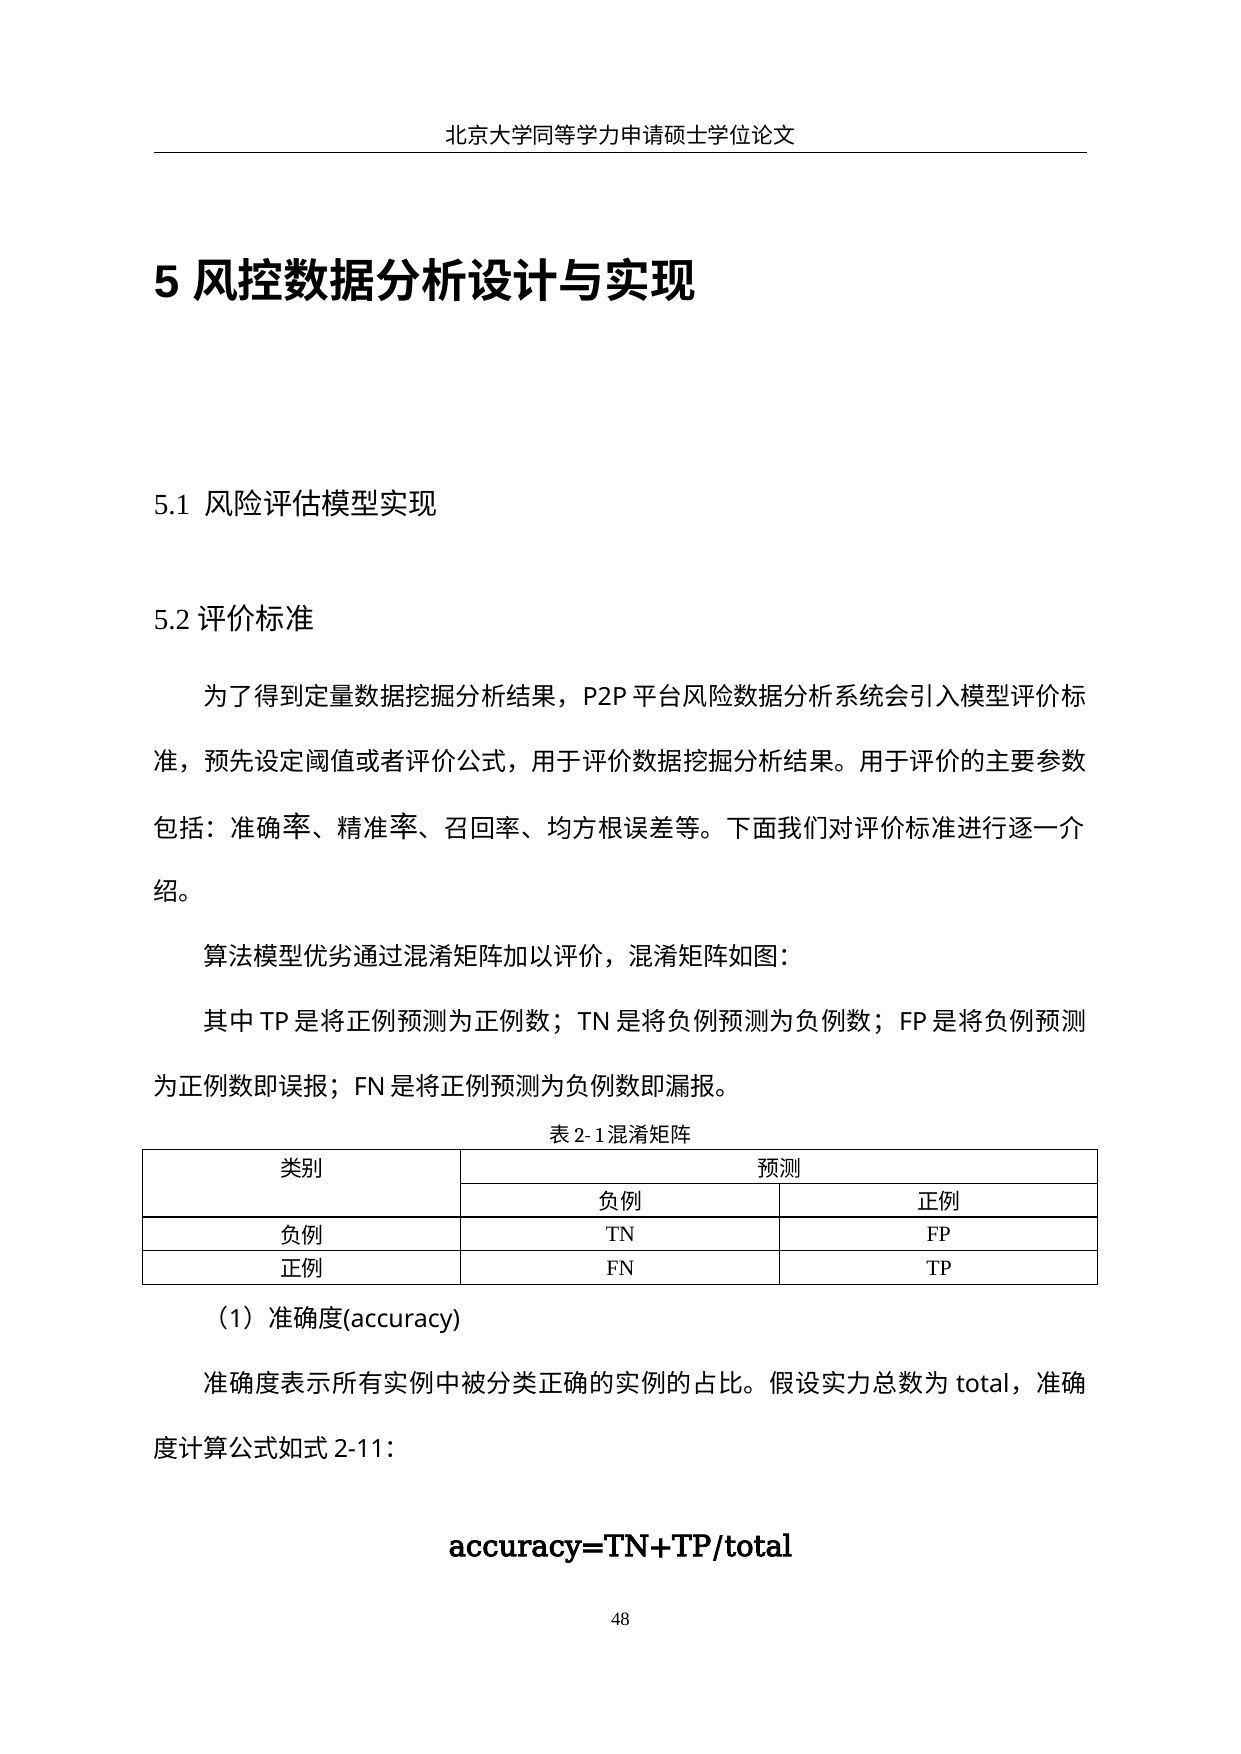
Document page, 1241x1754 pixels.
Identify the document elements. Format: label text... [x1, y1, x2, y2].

table_cell 负例 [461, 1184, 779, 1216]
table_header 类别 [143, 1150, 460, 1216]
table_cell 正例 [780, 1184, 1097, 1216]
text 其中TP是将正例预测为正例数；TN是将负例预测为负例数；FP是将负例预测为正例数即误报；FN是将正例预测为负例数即漏报。 [153, 987, 1087, 1117]
text 准确度表示所有实例中被分类正确的实例的占比。假设实力总数为total，准确度计算公式如式2-11： [153, 1349, 1087, 1479]
table_cell 负例 [143, 1218, 460, 1250]
text 算法模型优劣通过混淆矩阵加以评价，混淆矩阵如图： [153, 922, 1087, 987]
text （1）准确度(accuracy) [153, 1285, 1087, 1349]
table_cell TP [780, 1251, 1097, 1283]
text 为了得到定量数据挖掘分析结果，P2P平台风险数据分析系统会引入模型评价标准，预先设定阈值或者评价公式，用于评价数据挖掘分析结果。用于评价的主要参数包括：准确率、精准率、召回率、均方根误差等。下面我们对评价标准进行逐一介绍。 [153, 662, 1087, 922]
subtitle 5.2 评价标准 [153, 584, 1087, 649]
text accuracy=TN+TP/total [153, 1512, 1087, 1577]
table_cell FN [461, 1251, 779, 1283]
subtitle 5 风控数据分析设计与实现 [153, 228, 1087, 326]
table_cell FP [780, 1218, 1097, 1250]
table_cell 正例 [143, 1251, 460, 1283]
table_cell TN [461, 1218, 779, 1250]
subtitle 5.1 风险评估模型实现 [153, 469, 1087, 534]
text 表2- 1 混淆矩阵 [153, 1117, 1087, 1149]
table_header 预测 [461, 1150, 1097, 1183]
